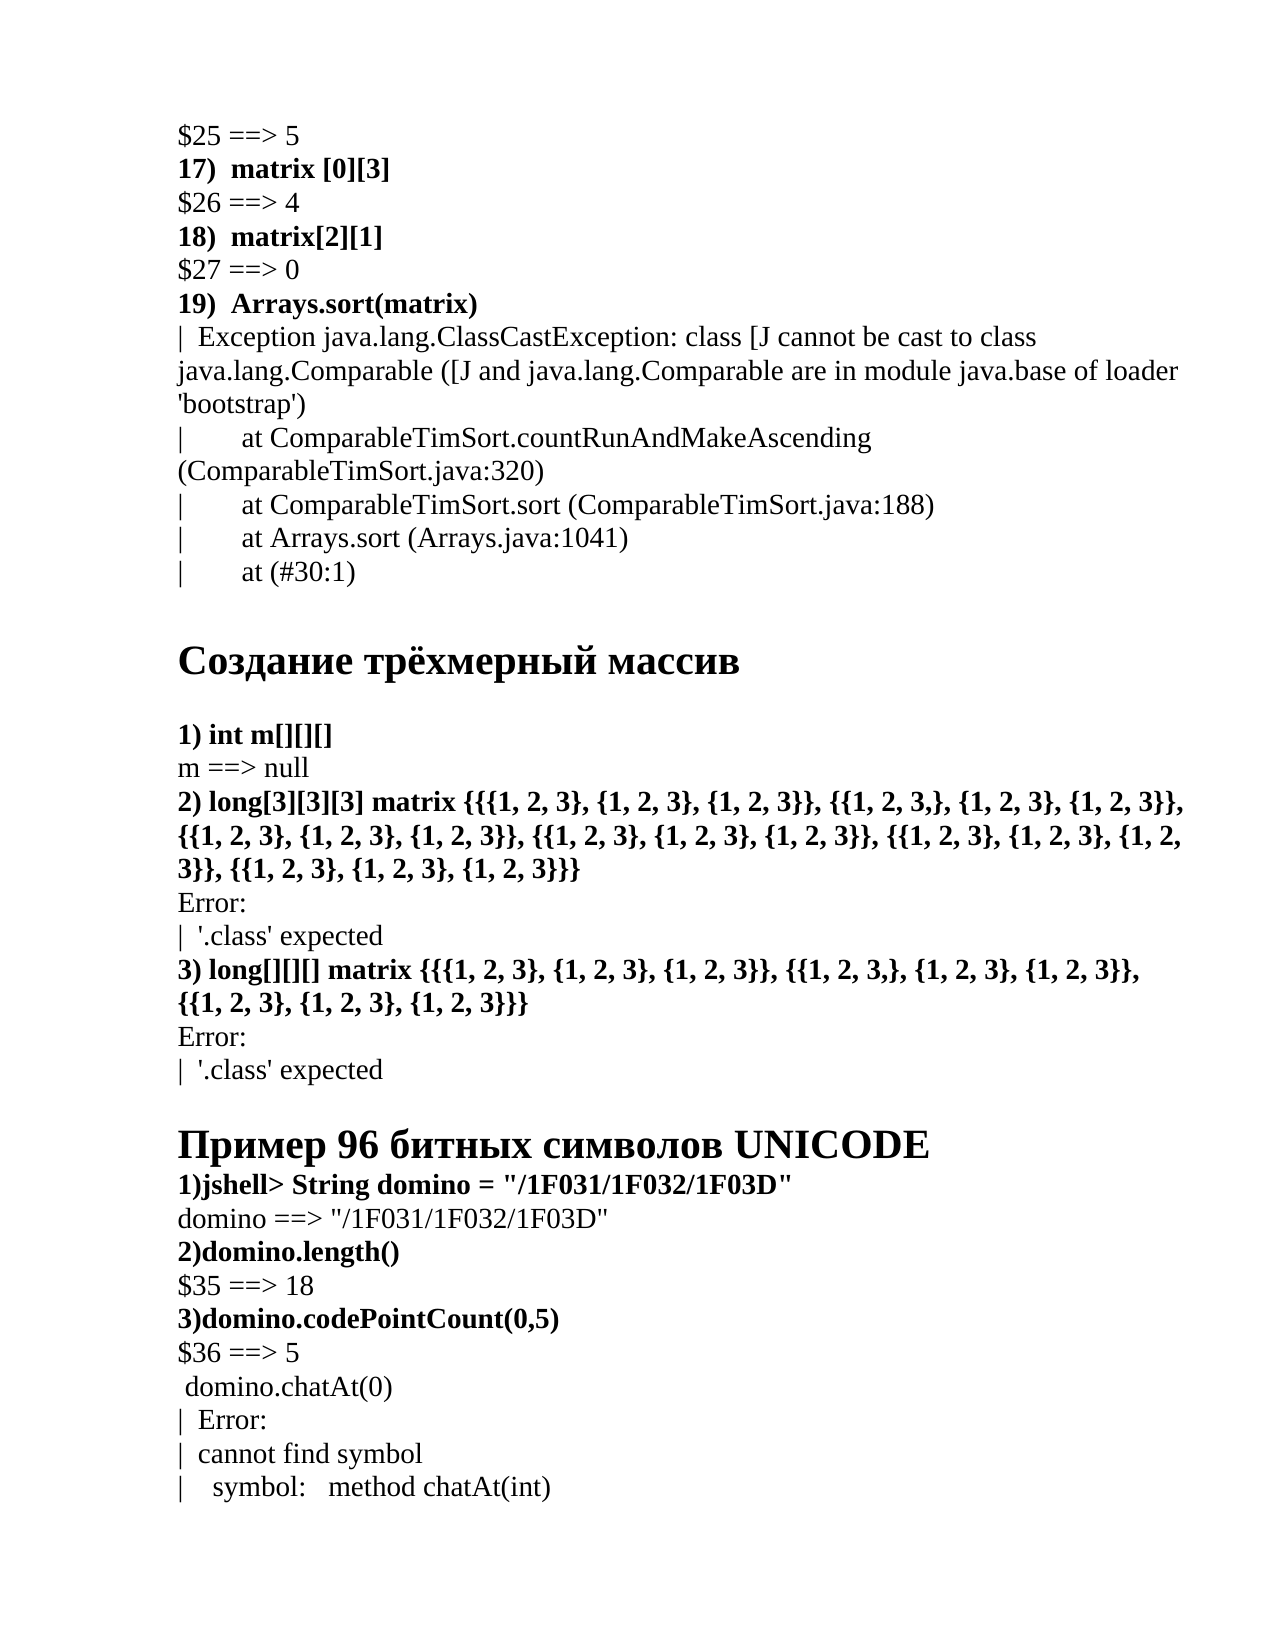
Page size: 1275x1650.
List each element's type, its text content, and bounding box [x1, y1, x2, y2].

text | '.class' expected [177, 918, 1186, 952]
text | Error: [177, 1402, 1186, 1436]
text | symbol: method chatAt(int) [177, 1469, 1186, 1503]
text | at (#30:1) [177, 554, 1186, 588]
text 19) Arrays.sort(matrix) [177, 286, 1186, 319]
text Error: [177, 1019, 1186, 1052]
text Создание трёхмерный массив [177, 636, 1186, 683]
text | Exception java.lang.ClassCastException: class [J cannot be cast to class java.lang.Comparable ([J and java.lang.Comparable are in module java.base of loader 'bootstrap') [177, 319, 1186, 420]
text $26 ==> 4 [177, 185, 1186, 219]
text Пример 96 битных символов UNICODE [177, 1119, 1186, 1167]
text domino ==> "/1F031/1F032/1F03D" [177, 1201, 1186, 1234]
text m ==> null [177, 751, 1186, 784]
text | '.class' expected [177, 1052, 1186, 1086]
text | at ComparableTimSort.sort (ComparableTimSort.java:188) [177, 487, 1186, 521]
text $27 ==> 0 [177, 252, 1186, 286]
text $35 ==> 18 [177, 1268, 1186, 1302]
text 1)jshell> String domino = "/1F031/1F032/1F03D" [177, 1167, 1186, 1201]
text 18) matrix[2][1] [177, 219, 1186, 252]
text 2)domino.length() [177, 1234, 1186, 1268]
text 17) matrix [0][3] [177, 152, 1186, 185]
text domino.chatAt(0) [177, 1369, 1186, 1402]
text 3)domino.codePointCount(0,5) [177, 1302, 1186, 1335]
text | at Arrays.sort (Arrays.java:1041) [177, 521, 1186, 554]
text 1) int m[][][] [177, 717, 1186, 751]
text 2) long[3][3][3] matrix {{{1, 2, 3}, {1, 2, 3}, {1, 2, 3}}, {{1, 2, 3,}, {1, 2, 3}, {1, 2, 3}}, {{1, 2, 3}, {1, 2, 3}, {1, 2, 3}}, {{1, 2, 3}, {1, 2, 3}, {1, 2, 3}}, {{1, 2, 3}, {1, 2, 3}, {1, 2, 3}}, {{1, 2, 3}, {1, 2, 3}, {1, 2, 3}}} [177, 784, 1186, 885]
text 3) long[][][] matrix {{{1, 2, 3}, {1, 2, 3}, {1, 2, 3}}, {{1, 2, 3,}, {1, 2, 3}, {1, 2, 3}}, {{1, 2, 3}, {1, 2, 3}, {1, 2, 3}}} [177, 952, 1186, 1019]
text $36 ==> 5 [177, 1335, 1186, 1369]
text | cannot find symbol [177, 1436, 1186, 1469]
text | at ComparableTimSort.countRunAndMakeAscending (ComparableTimSort.java:320) [177, 420, 1186, 487]
text $25 ==> 5 [177, 118, 1186, 152]
text Error: [177, 885, 1186, 918]
